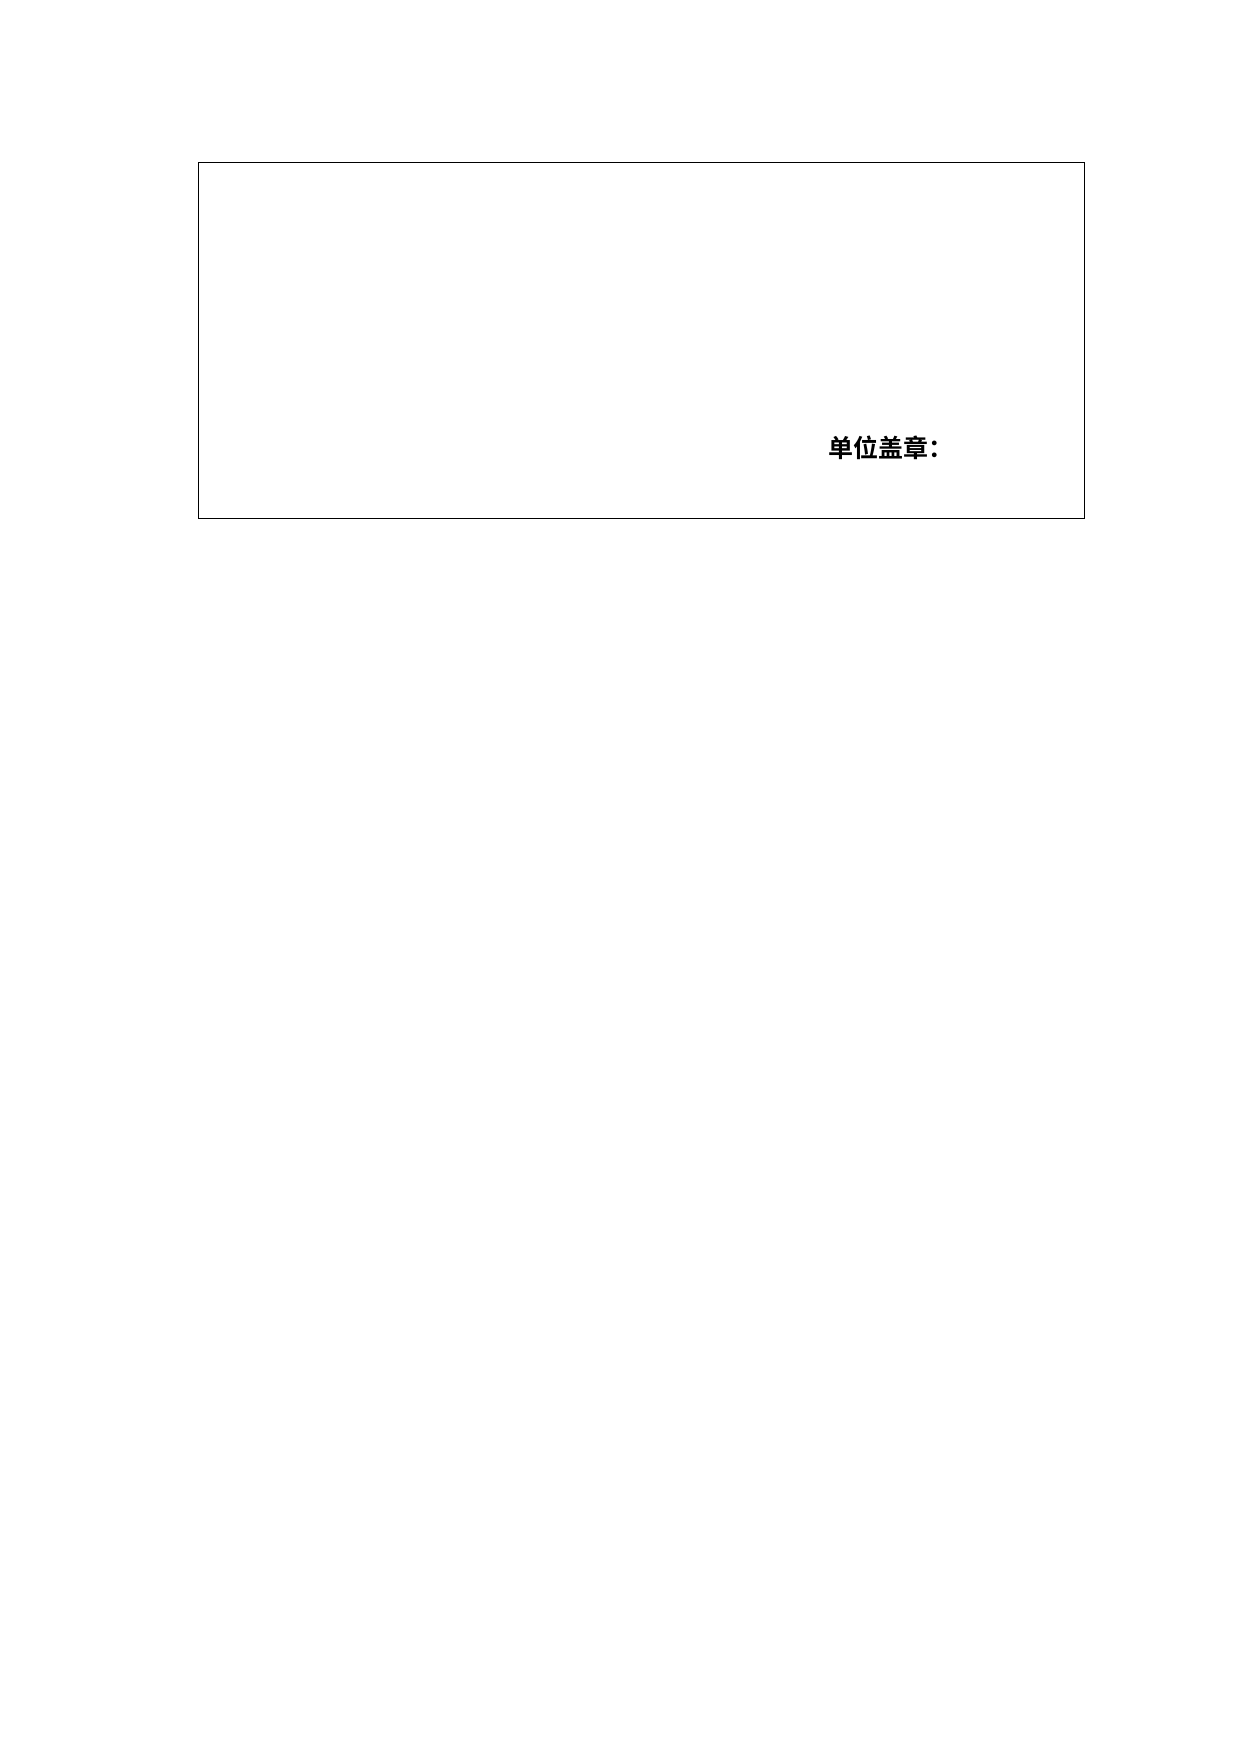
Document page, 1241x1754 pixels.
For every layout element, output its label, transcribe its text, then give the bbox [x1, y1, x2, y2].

table_header 单位盖章： 年 月 日 [199, 163, 1084, 518]
